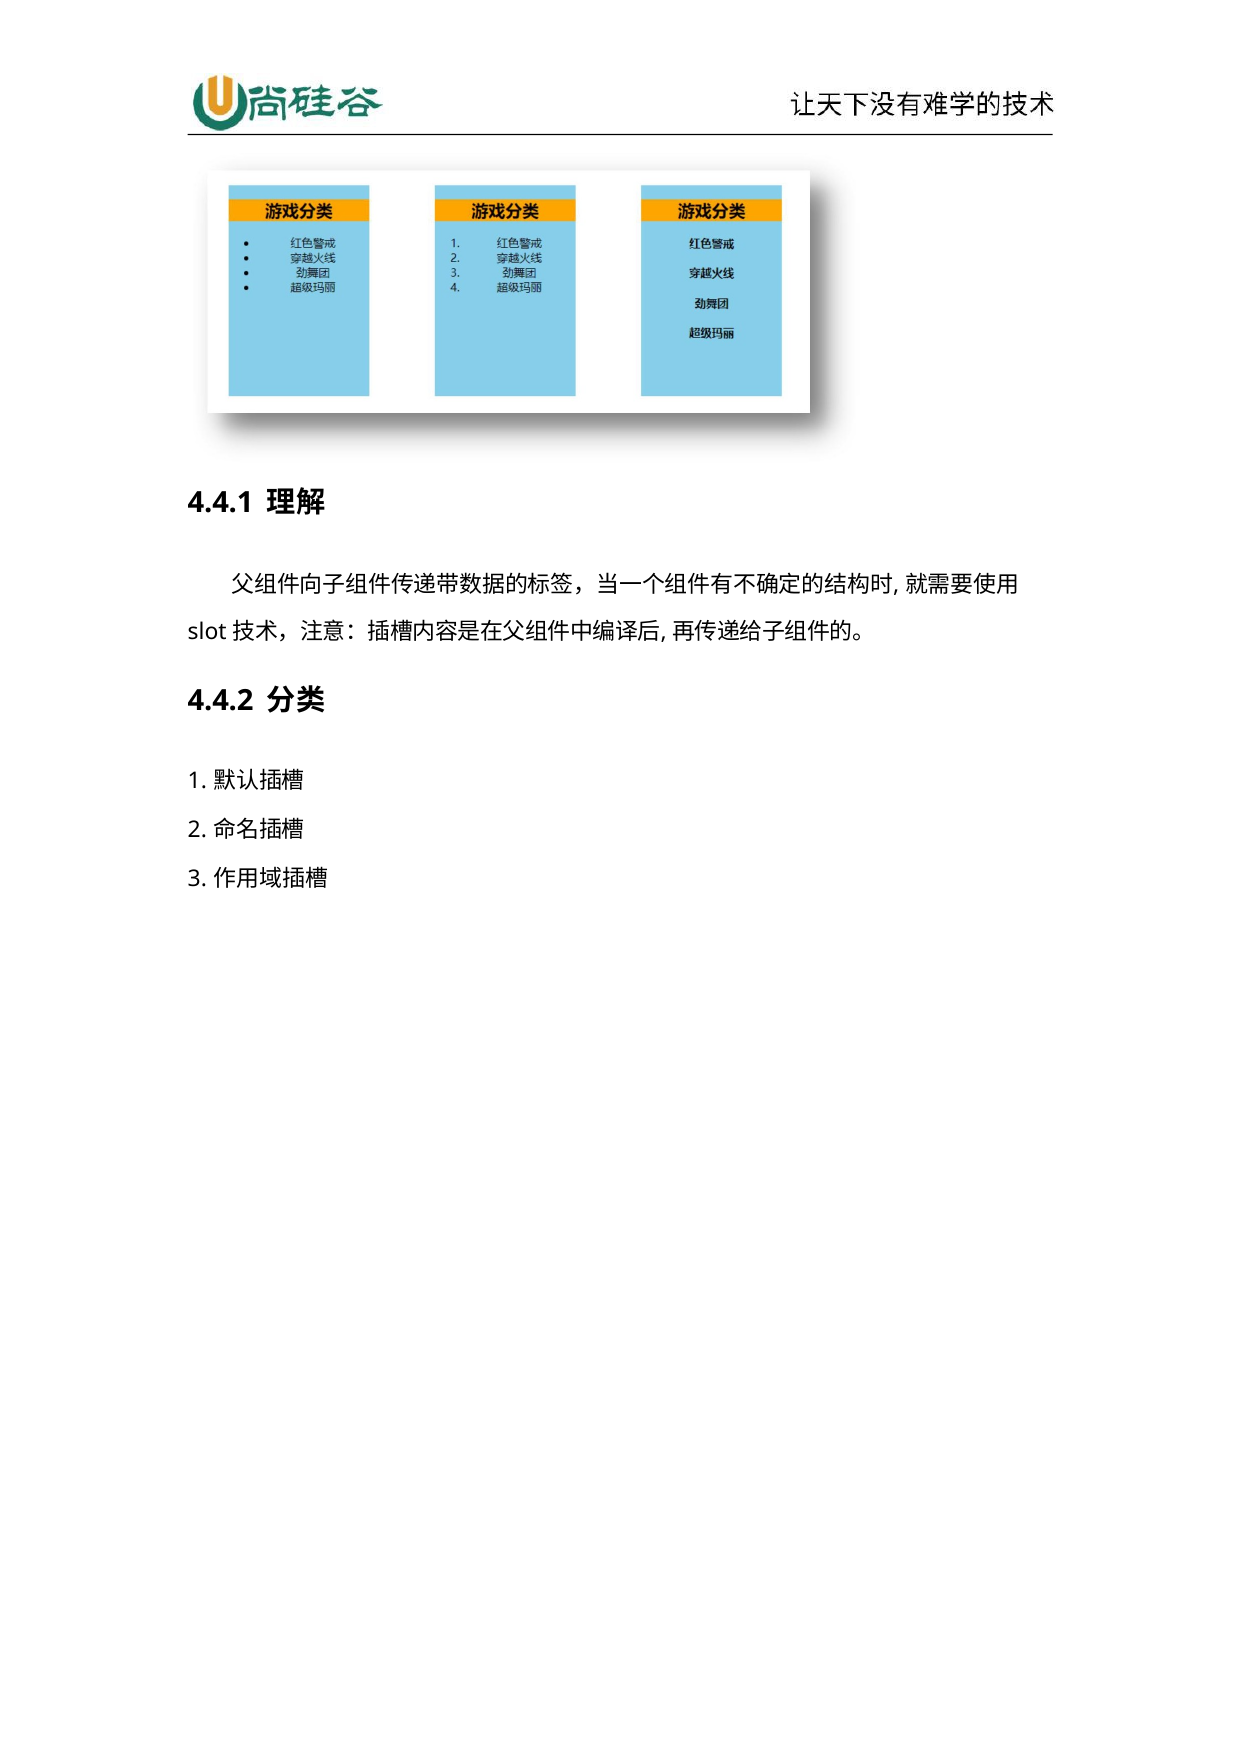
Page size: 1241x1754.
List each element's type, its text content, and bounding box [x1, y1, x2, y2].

list 作用域插槽 [187, 862, 1107, 893]
list 命名插槽 [187, 813, 1107, 844]
picture [193, 153, 860, 463]
list 默认插槽 [187, 764, 1107, 795]
text 父组件向子组件传递带数据的标签，当一个组件有不确定的结构时, 就需要使用slot 技术，注意：插槽内容是在父组件中编译后, 再传递给子组件的。 [187, 566, 1023, 646]
subtitle 理解 [187, 482, 1107, 521]
picture [190, 73, 1057, 132]
subtitle 分类 [187, 679, 1107, 719]
